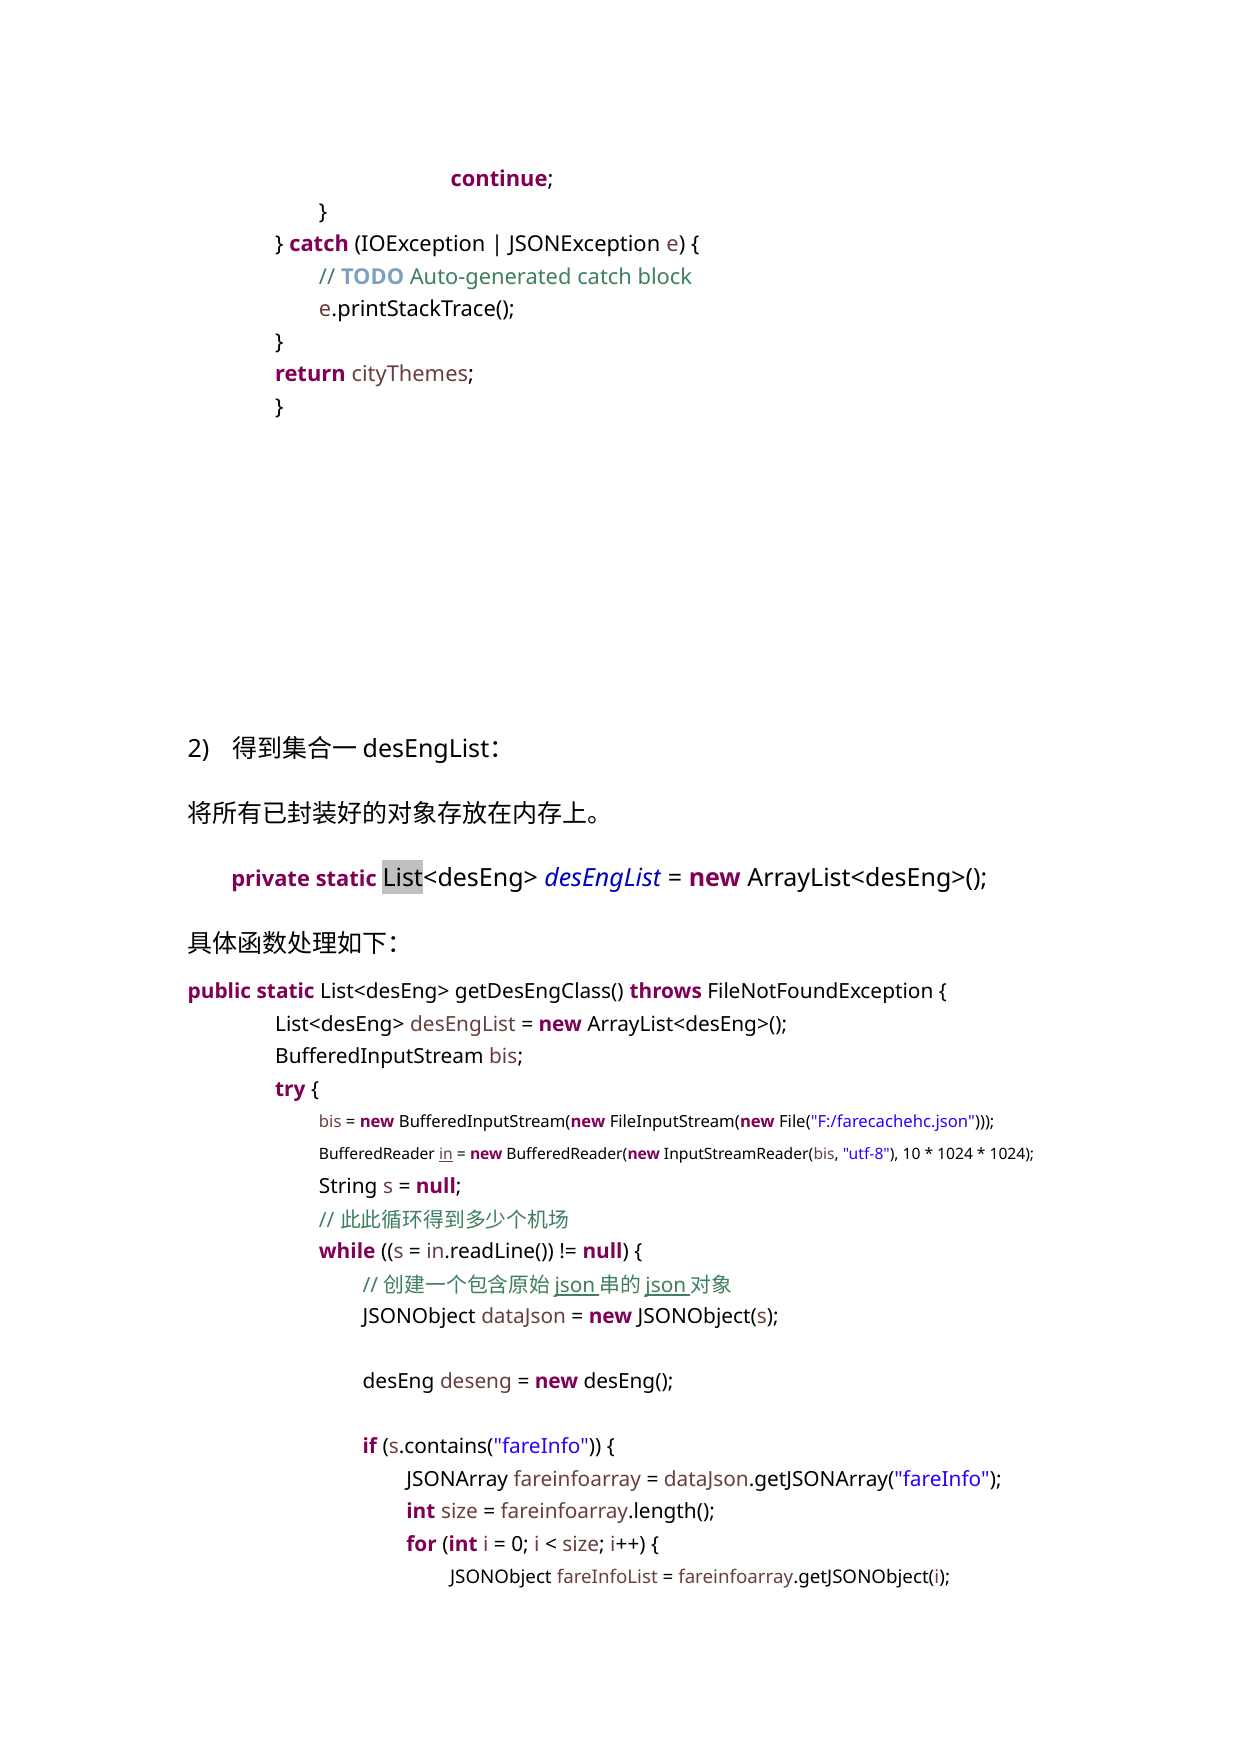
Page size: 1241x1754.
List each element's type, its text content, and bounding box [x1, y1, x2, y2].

text int size = fareinfoarray.length(); [187, 1494, 1053, 1527]
list 得到集合一 desEngList： [187, 714, 1053, 779]
text // TODO Auto-generated catch block [187, 259, 1053, 292]
text if (s.contains("fareInfo")) { [187, 1429, 1053, 1462]
text // 此此循环得到多少个机场 [187, 1202, 1053, 1234]
text try { [187, 1072, 1053, 1104]
text while ((s = in.readLine()) != null) { [187, 1234, 1053, 1267]
text JSONArray fareinfoarray = dataJson.getJSONArray("fareInfo"); [187, 1462, 1053, 1494]
list } [187, 389, 1053, 422]
text 将所有已封装好的对象存放在内存上。 [187, 779, 1053, 844]
text JSONObject dataJson = new JSONObject(s); [187, 1299, 1053, 1332]
text for (int i = 0; i < size; i++) { [187, 1527, 1053, 1559]
text } [187, 194, 1053, 227]
text BufferedReader in = new BufferedReader(new InputStreamReader(bis, "utf-8"), 10 * 1024 * 1024); [187, 1137, 1053, 1169]
text bis = new BufferedInputStream(new FileInputStream(new File("F:/farecachehc.json"))); [187, 1104, 1053, 1137]
text public static List<desEng> getDesEngClass() throws FileNotFoundException { [187, 974, 1053, 1007]
text String s = null; [187, 1169, 1053, 1202]
text } catch (IOException | JSONException e) { [187, 227, 1053, 259]
text return cityThemes; [187, 357, 1053, 389]
text } [187, 324, 1053, 357]
text 具体函数处理如下： [187, 909, 1053, 974]
text e.printStackTrace(); [187, 292, 1053, 324]
list private static List<desEng> desEngList = new ArrayList<desEng>(); [187, 844, 1053, 909]
text List<desEng> desEngList = new ArrayList<desEng>(); [187, 1007, 1053, 1039]
text desEng deseng = new desEng(); [187, 1364, 1053, 1397]
text BufferedInputStream bis; [187, 1039, 1053, 1072]
text // 创建一个包含原始json串的json对象 [187, 1267, 1053, 1299]
text continue; [362, 162, 1053, 194]
text JSONObject fareInfoList = fareinfoarray.getJSONObject(i); [187, 1559, 1053, 1592]
